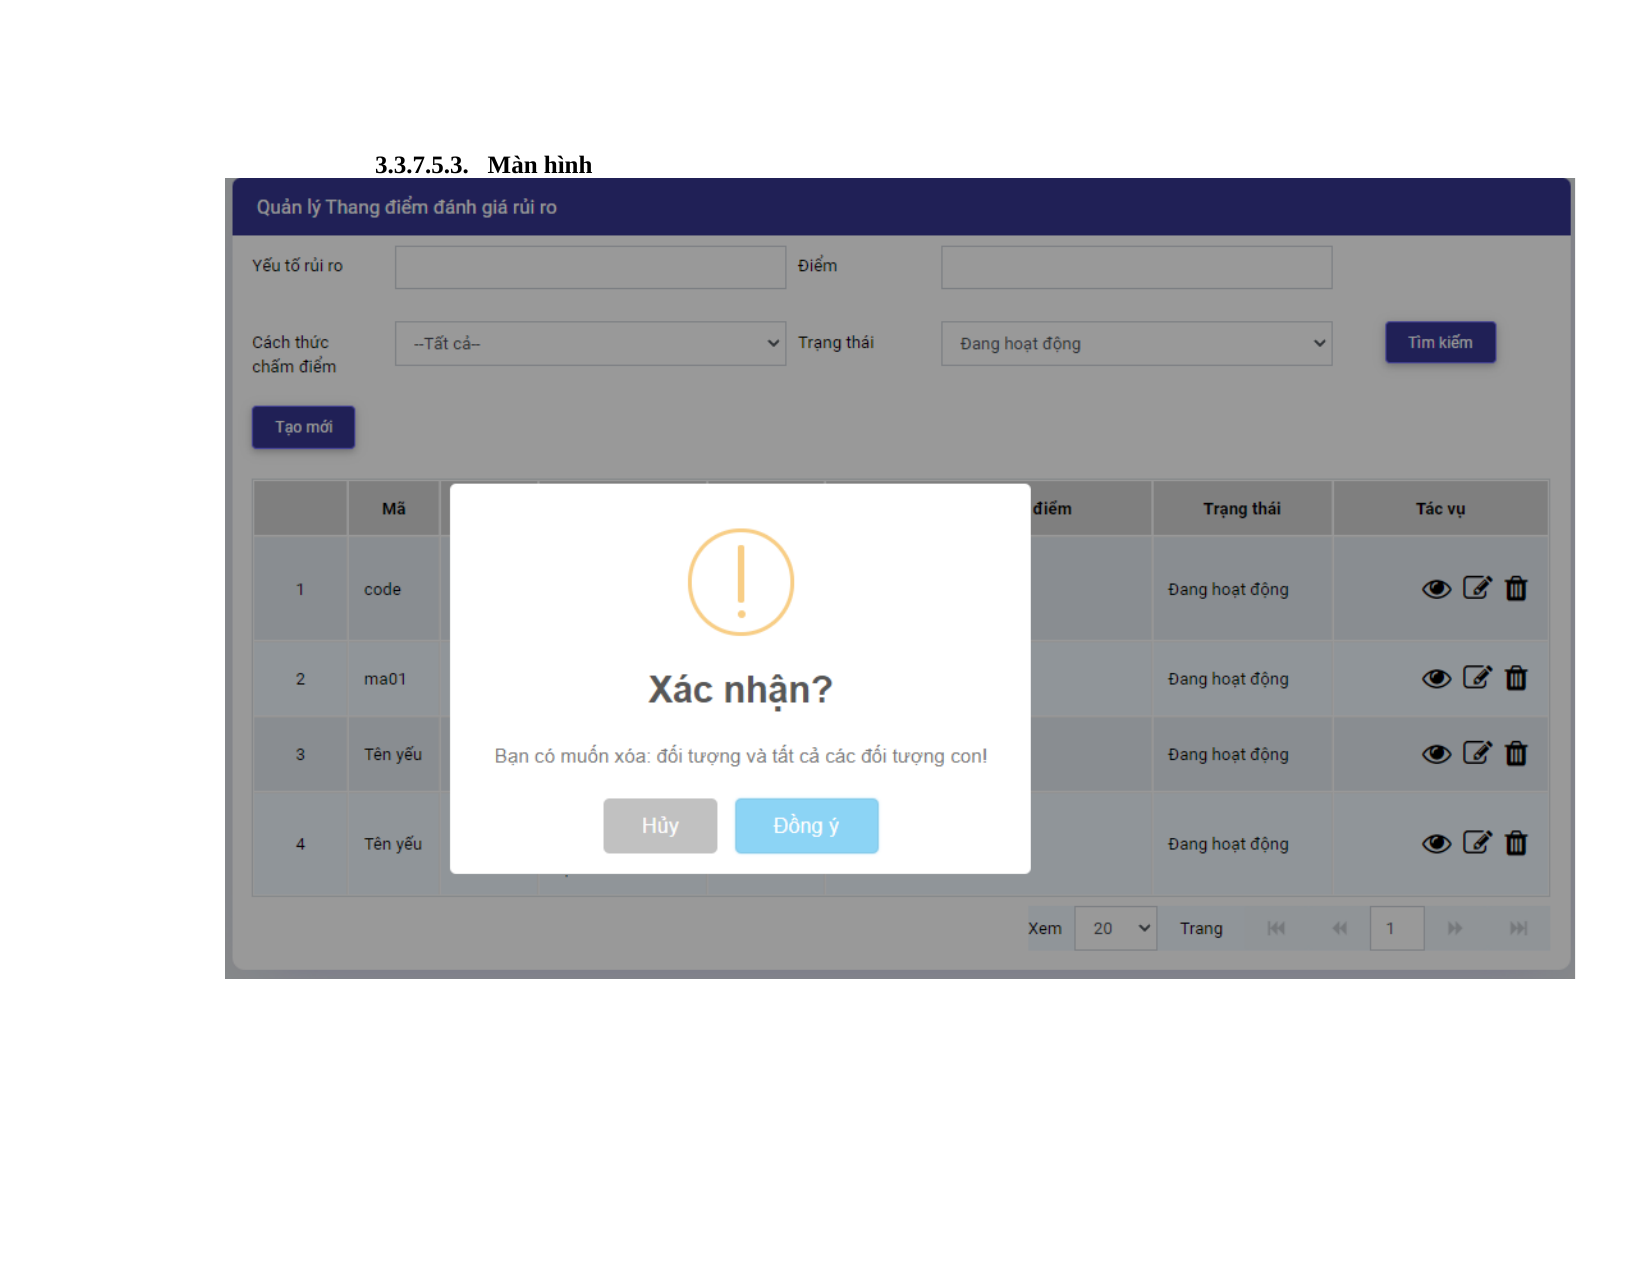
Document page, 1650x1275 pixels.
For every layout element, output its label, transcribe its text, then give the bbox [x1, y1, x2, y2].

picture [225, 178, 1575, 979]
subtitle Màn hình [375, 150, 1500, 178]
